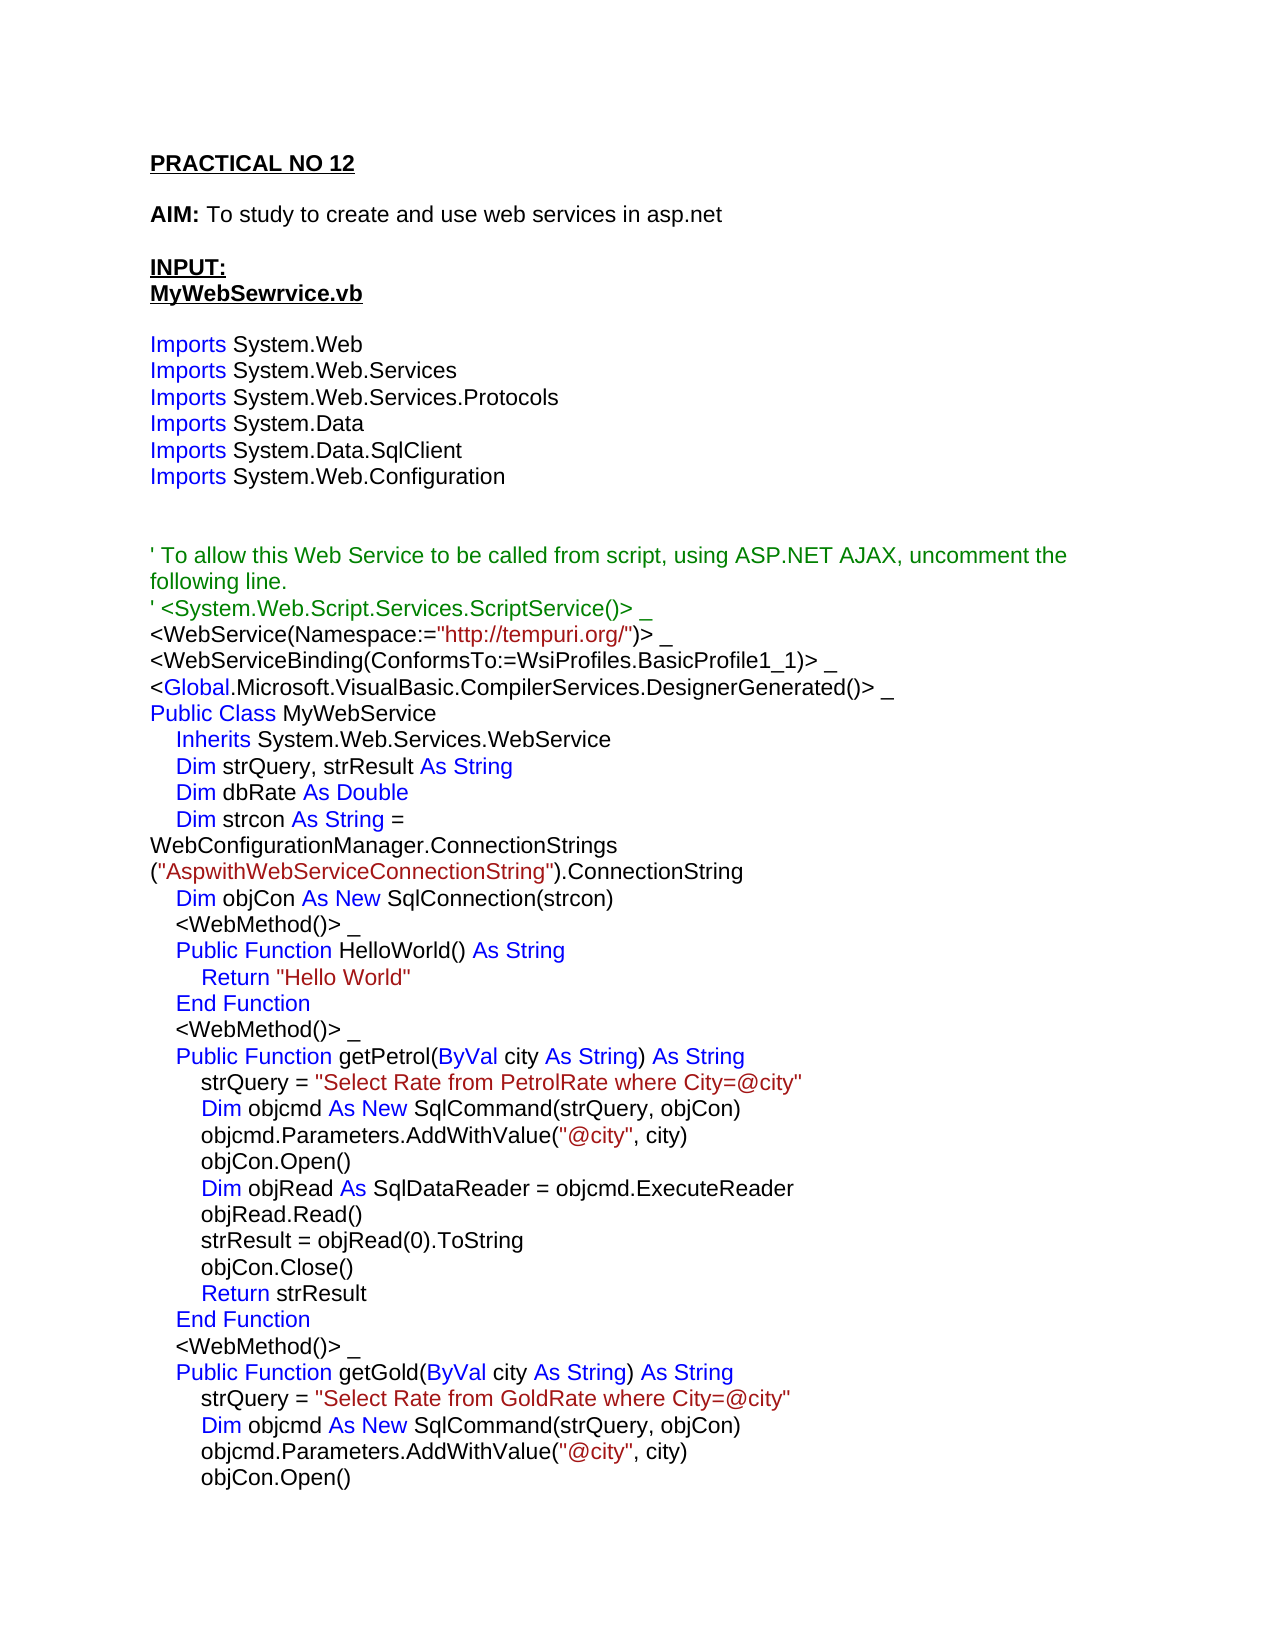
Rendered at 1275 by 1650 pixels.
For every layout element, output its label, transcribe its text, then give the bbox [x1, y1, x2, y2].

text Dim dbRate As Double [150, 779, 1125, 806]
text <WebService(Namespace:="http://tempuri.org/")> _ [150, 621, 1125, 647]
text Imports System.Web [150, 331, 1125, 357]
text Dim objRead As SqlDataReader = objcmd.ExecuteReader [150, 1174, 1125, 1201]
text PRACTICAL NO 12 [150, 150, 1125, 176]
text Imports System.Data [150, 410, 1125, 437]
text Public Function getPetrol(ByVal city As String) As String [150, 1043, 1125, 1069]
text strQuery = "Select Rate from GoldRate where City=@city" [150, 1385, 1125, 1412]
text Dim objCon As New SqlConnection(strcon) [150, 884, 1125, 911]
text Public Function getGold(ByVal city As String) As String [150, 1359, 1125, 1385]
text End Function [150, 1306, 1125, 1333]
text ' <System.Web.Script.Services.ScriptService()> _ [150, 595, 1125, 621]
text <WebMethod()> _ [150, 911, 1125, 937]
text objcmd.Parameters.AddWithValue("@city", city) [150, 1438, 1125, 1464]
text MyWebSewrvice.vb [150, 280, 1125, 306]
text strQuery = "Select Rate from PetrolRate where City=@city" [150, 1069, 1125, 1095]
text Dim strQuery, strResult As String [150, 753, 1125, 779]
text Imports System.Web.Services [150, 357, 1125, 384]
text Public Function HelloWorld() As String [150, 937, 1125, 964]
text Public Class MyWebService [150, 700, 1125, 726]
text Imports System.Web.Configuration [150, 463, 1125, 489]
text Imports System.Web.Services.Protocols [150, 384, 1125, 410]
text Dim objcmd As New SqlCommand(strQuery, objCon) [150, 1095, 1125, 1122]
text Dim objcmd As New SqlCommand(strQuery, objCon) [150, 1412, 1125, 1438]
text objcmd.Parameters.AddWithValue("@city", city) [150, 1122, 1125, 1148]
text AIM: To study to create and use web services in asp.net [150, 201, 1125, 227]
text <WebMethod()> _ [150, 1333, 1125, 1359]
text INPUT: [150, 254, 1125, 280]
text <WebServiceBinding(ConformsTo:=WsiProfiles.BasicProfile1_1)> _ [150, 647, 1125, 674]
text <Global.Microsoft.VisualBasic.CompilerServices.DesignerGenerated()> _ [150, 674, 1125, 700]
text <WebMethod()> _ [150, 1016, 1125, 1043]
text Return "Hello World" [150, 964, 1125, 990]
text ' To allow this Web Service to be called from script, using ASP.NET AJAX, uncomment the following line. [150, 542, 1125, 595]
text objRead.Read() [150, 1201, 1125, 1227]
text Dim strcon As String = WebConfigurationManager.ConnectionStrings("AspwithWebServiceConnectionString").ConnectionString [150, 806, 1125, 884]
text strResult = objRead(0).ToString [150, 1227, 1125, 1253]
text objCon.Open() [150, 1464, 1125, 1491]
text Inherits System.Web.Services.WebService [150, 726, 1125, 753]
text End Function [150, 990, 1125, 1016]
text objCon.Close() [150, 1253, 1125, 1280]
text objCon.Open() [150, 1148, 1125, 1174]
text Return strResult [150, 1280, 1125, 1306]
text Imports System.Data.SqlClient [150, 437, 1125, 463]
